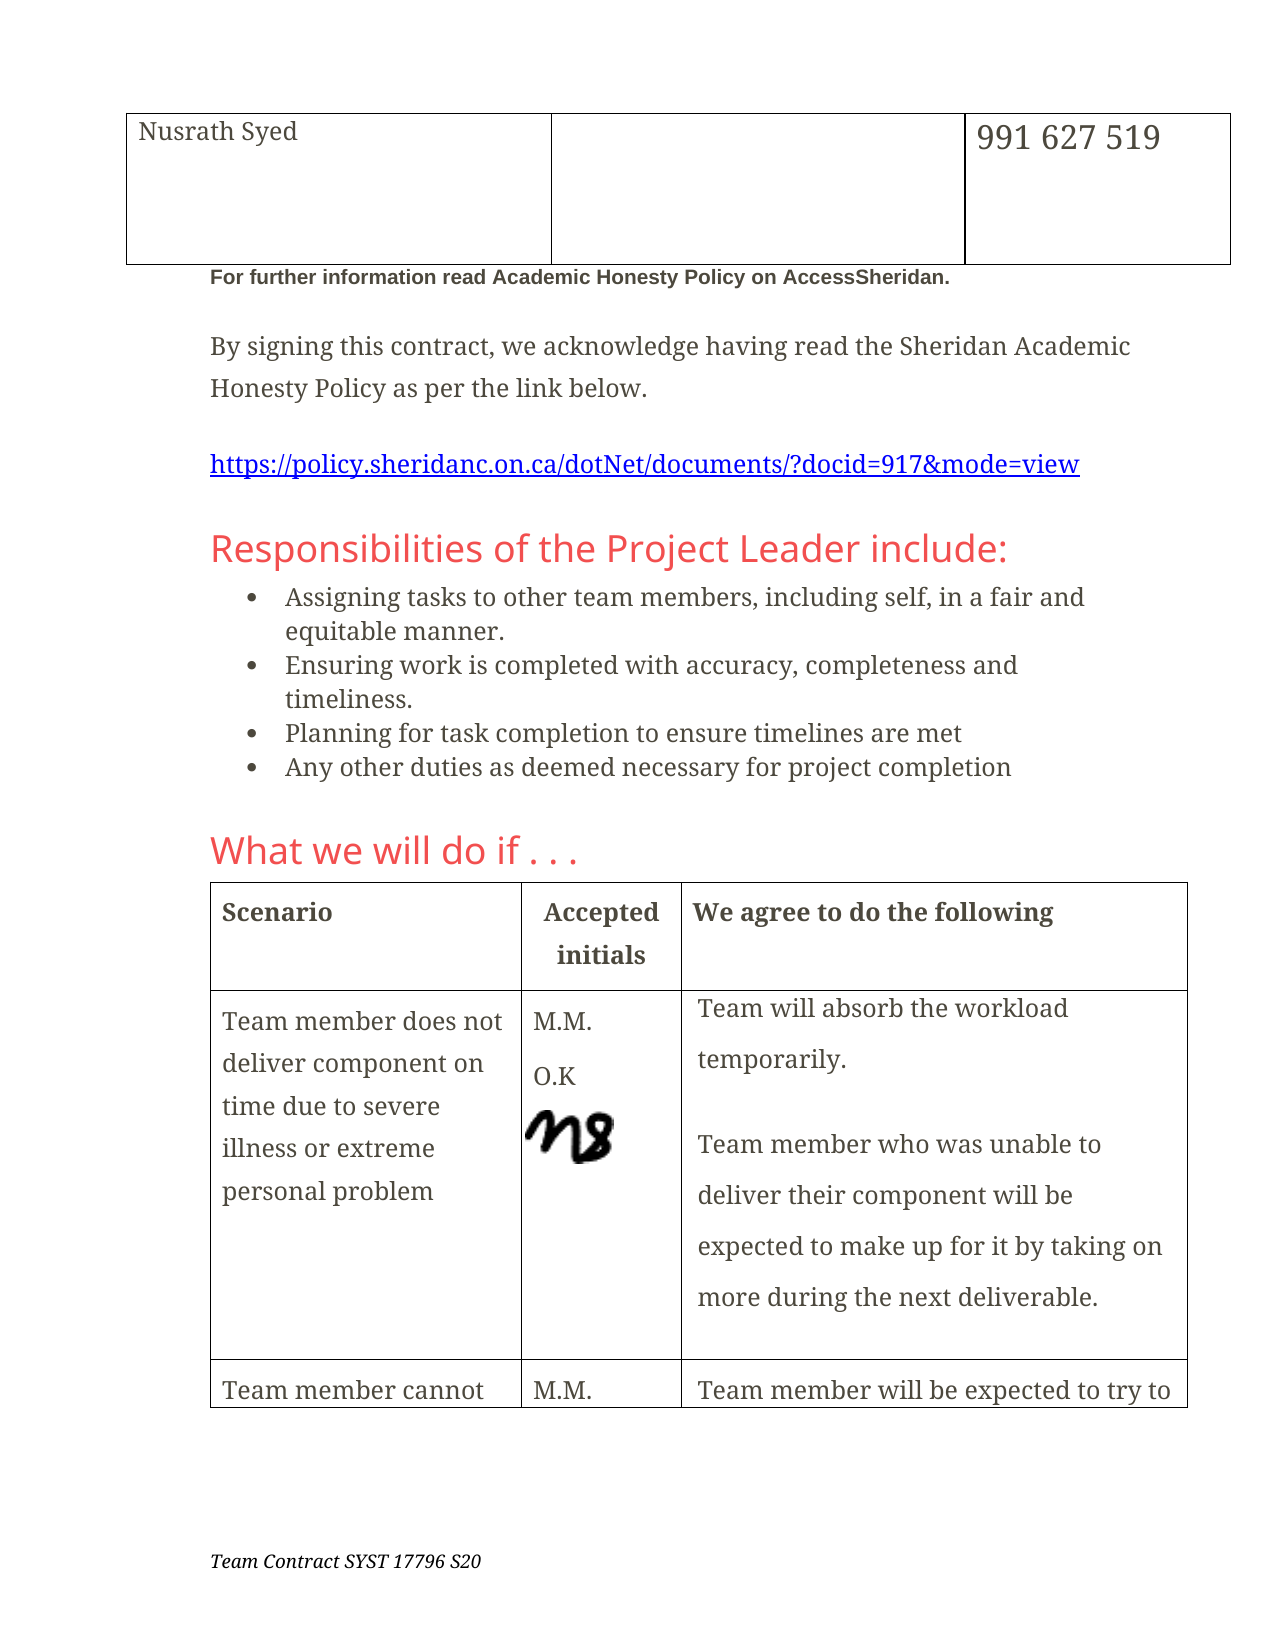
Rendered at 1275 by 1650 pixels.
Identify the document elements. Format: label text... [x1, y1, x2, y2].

table_cell 991 627 519 [966, 114, 1230, 264]
table_cell Team member does not deliver component on time due to severe illness or extreme personal problem [211, 991, 521, 1359]
text Responsibilities of the Project Leader include: [210, 522, 1147, 573]
picture [525, 1110, 614, 1164]
table_header Scenario [211, 883, 521, 990]
table_cell M.M. O.K [522, 991, 681, 1359]
list Any other duties as deemed necessary for project completion [247, 750, 1147, 784]
list Assigning tasks to other team members, including self, in a fair and equitable manner. [247, 579, 1147, 648]
list Planning for task completion to ensure timelines are met [247, 716, 1147, 750]
text https://policy.sheridanc.on.ca/dotNet/documents/?docid=917&mode=view [210, 446, 1147, 481]
table_header Accepted initials [522, 883, 681, 990]
table_header We agree to do the following [682, 883, 1187, 990]
text For further information read Academic Honesty Policy on AccessSheridan. [210, 265, 1147, 289]
text By signing this contract, we acknowledge having read the Sheridan Academic Honesty Policy as per the link below. [210, 328, 1147, 405]
table_cell Team will absorb the workload temporarily. Team member who was unable to deliver their component will be expected to make up for it by taking on more during the next deliverable. [682, 991, 1187, 1359]
table_cell M.M. O.K [522, 1360, 681, 1407]
table_cell [552, 114, 964, 264]
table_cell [211, 1360, 521, 1407]
text What we will do if . . . [210, 824, 1147, 875]
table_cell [682, 1360, 1187, 1407]
list Ensuring work is completed with accuracy, completeness and timeliness. [247, 648, 1147, 716]
table_cell Nusrath Syed [127, 114, 551, 264]
